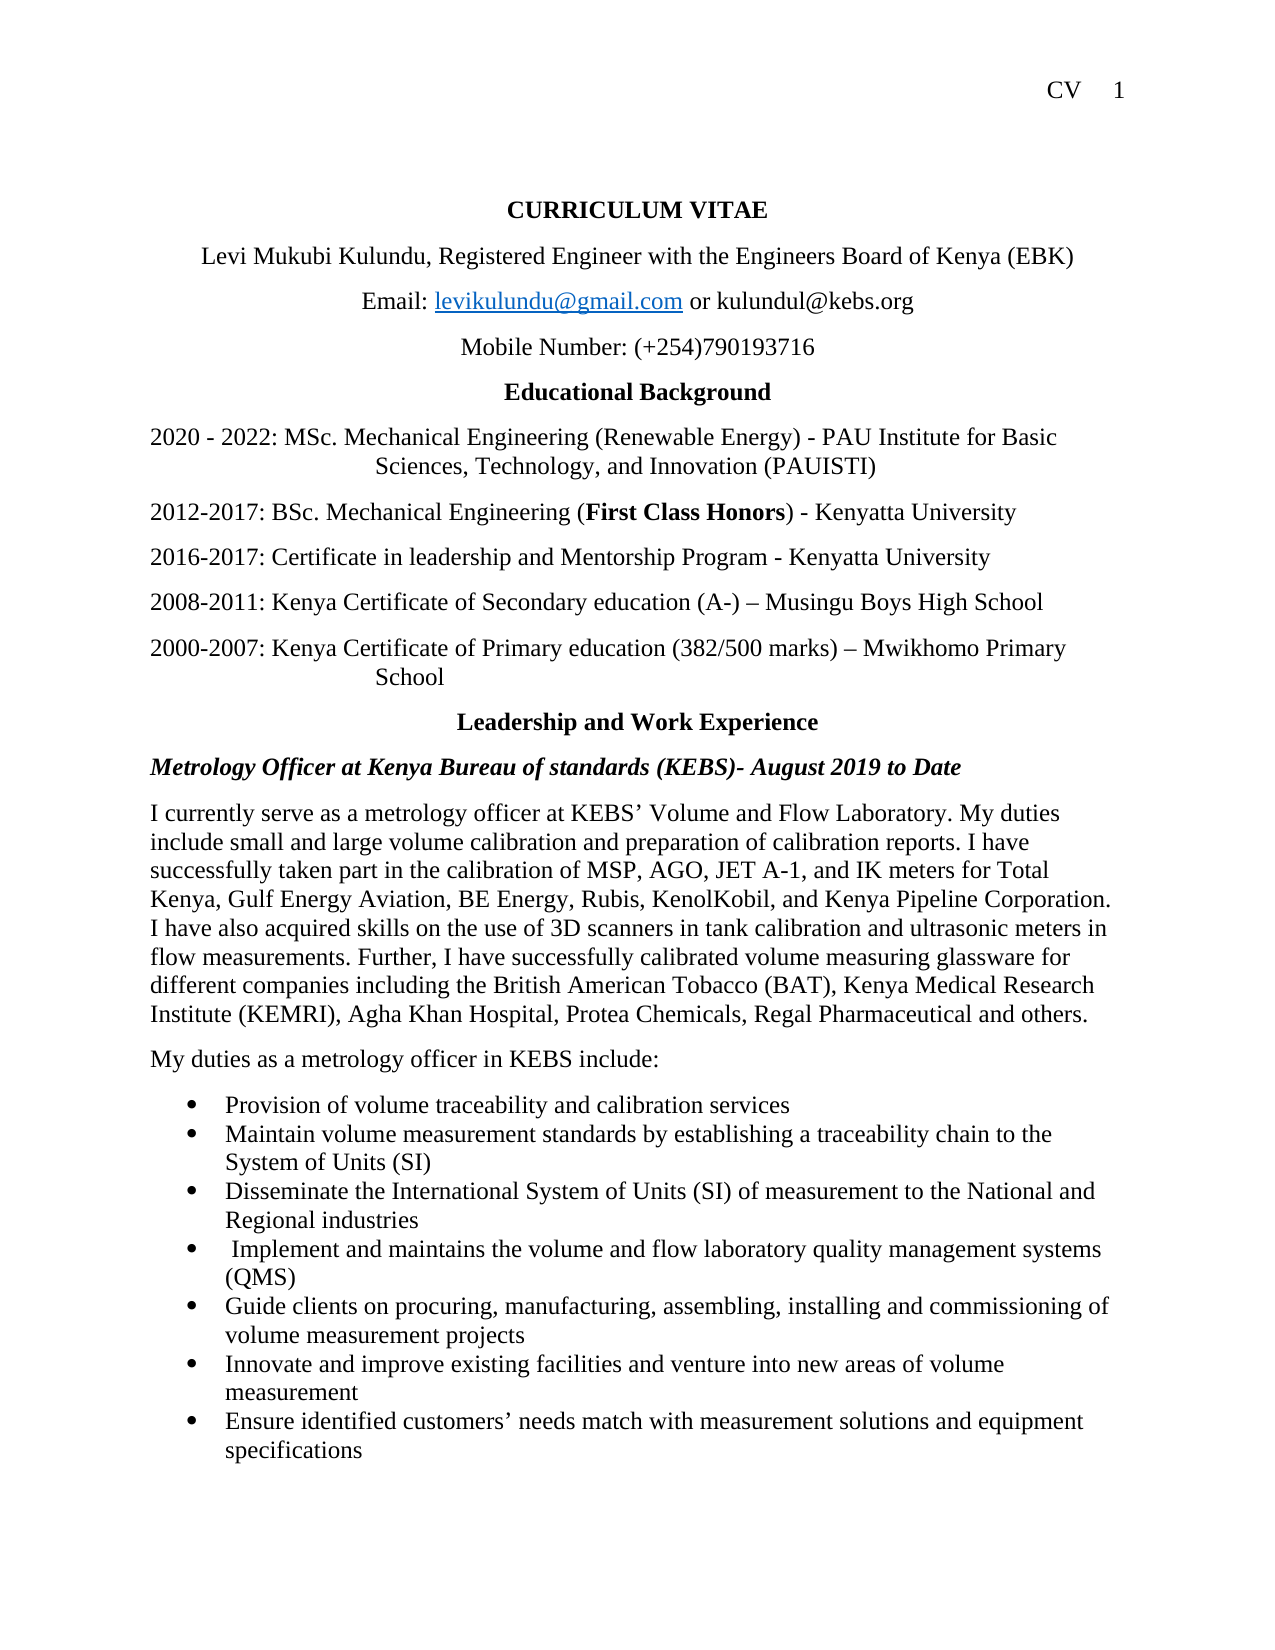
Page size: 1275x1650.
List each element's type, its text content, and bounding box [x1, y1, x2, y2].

list Maintain volume measurement standards by establishing a traceability chain to the System of Units (SI) [187, 1119, 1125, 1176]
text Educational Background [150, 377, 1125, 406]
text 2016-2017: Certificate in leadership and Mentorship Program - Kenyatta University [150, 542, 1125, 571]
list Disseminate the International System of Units (SI) of measurement to the National and Regional industries [187, 1176, 1125, 1234]
text Mobile Number: (+254)790193716 [150, 332, 1125, 360]
text My duties as a metrology officer in KEBS include: [150, 1044, 1125, 1073]
text CURRICULUM VITAE [150, 195, 1125, 224]
text 2000-2007: Kenya Certificate of Primary education (382/500 marks) – Mwikhomo Primary School [150, 633, 1125, 690]
text Levi Mukubi Kulundu, Registered Engineer with the Engineers Board of Kenya (EBK) [150, 241, 1125, 269]
list Ensure identified customers’ needs match with measurement solutions and equipment specifications [187, 1406, 1125, 1464]
text I currently serve as a metrology officer at KEBS’ Volume and Flow Laboratory. My duties include small and large volume calibration and preparation of calibration reports. I have successfully taken part in the calibration of MSP, AGO, JET A-1, and IK meters for Total Kenya, Gulf Energy Aviation, BE Energy, Rubis, KenolKobil, and Kenya Pipeline Corporation. I have also acquired skills on the use of 3D scanners in tank calibration and ultrasonic meters in flow measurements. Further, I have successfully calibrated volume measuring glassware for different companies including the British American Tobacco (BAT), Kenya Medical Research Institute (KEMRI), Agha Khan Hospital, Protea Chemicals, Regal Pharmaceutical and others. [150, 798, 1125, 1028]
text Metrology Officer at Kenya Bureau of standards (KEBS)- August 2019 to Date [150, 752, 1125, 781]
list Implement and maintains the volume and flow laboratory quality management systems (QMS) [187, 1234, 1125, 1291]
list Guide clients on procuring, manufacturing, assembling, installing and commissioning of volume measurement projects [187, 1291, 1125, 1349]
text Leadership and Work Experience [150, 707, 1125, 736]
text 2012-2017: BSc. Mechanical Engineering (First Class Honors) - Kenyatta University [150, 497, 1125, 525]
text 2008-2011: Kenya Certificate of Secondary education (A-) – Musingu Boys High School [150, 587, 1125, 616]
list Innovate and improve existing facilities and venture into new areas of volume measurement [187, 1349, 1125, 1406]
text 2020 - 2022: MSc. Mechanical Engineering (Renewable Energy) - PAU Institute for Basic Sciences, Technology, and Innovation (PAUISTI) [150, 422, 1125, 480]
list Provision of volume traceability and calibration services [187, 1090, 1125, 1119]
text Email: levikulundu@gmail.com or kulundul@kebs.org [150, 286, 1125, 315]
